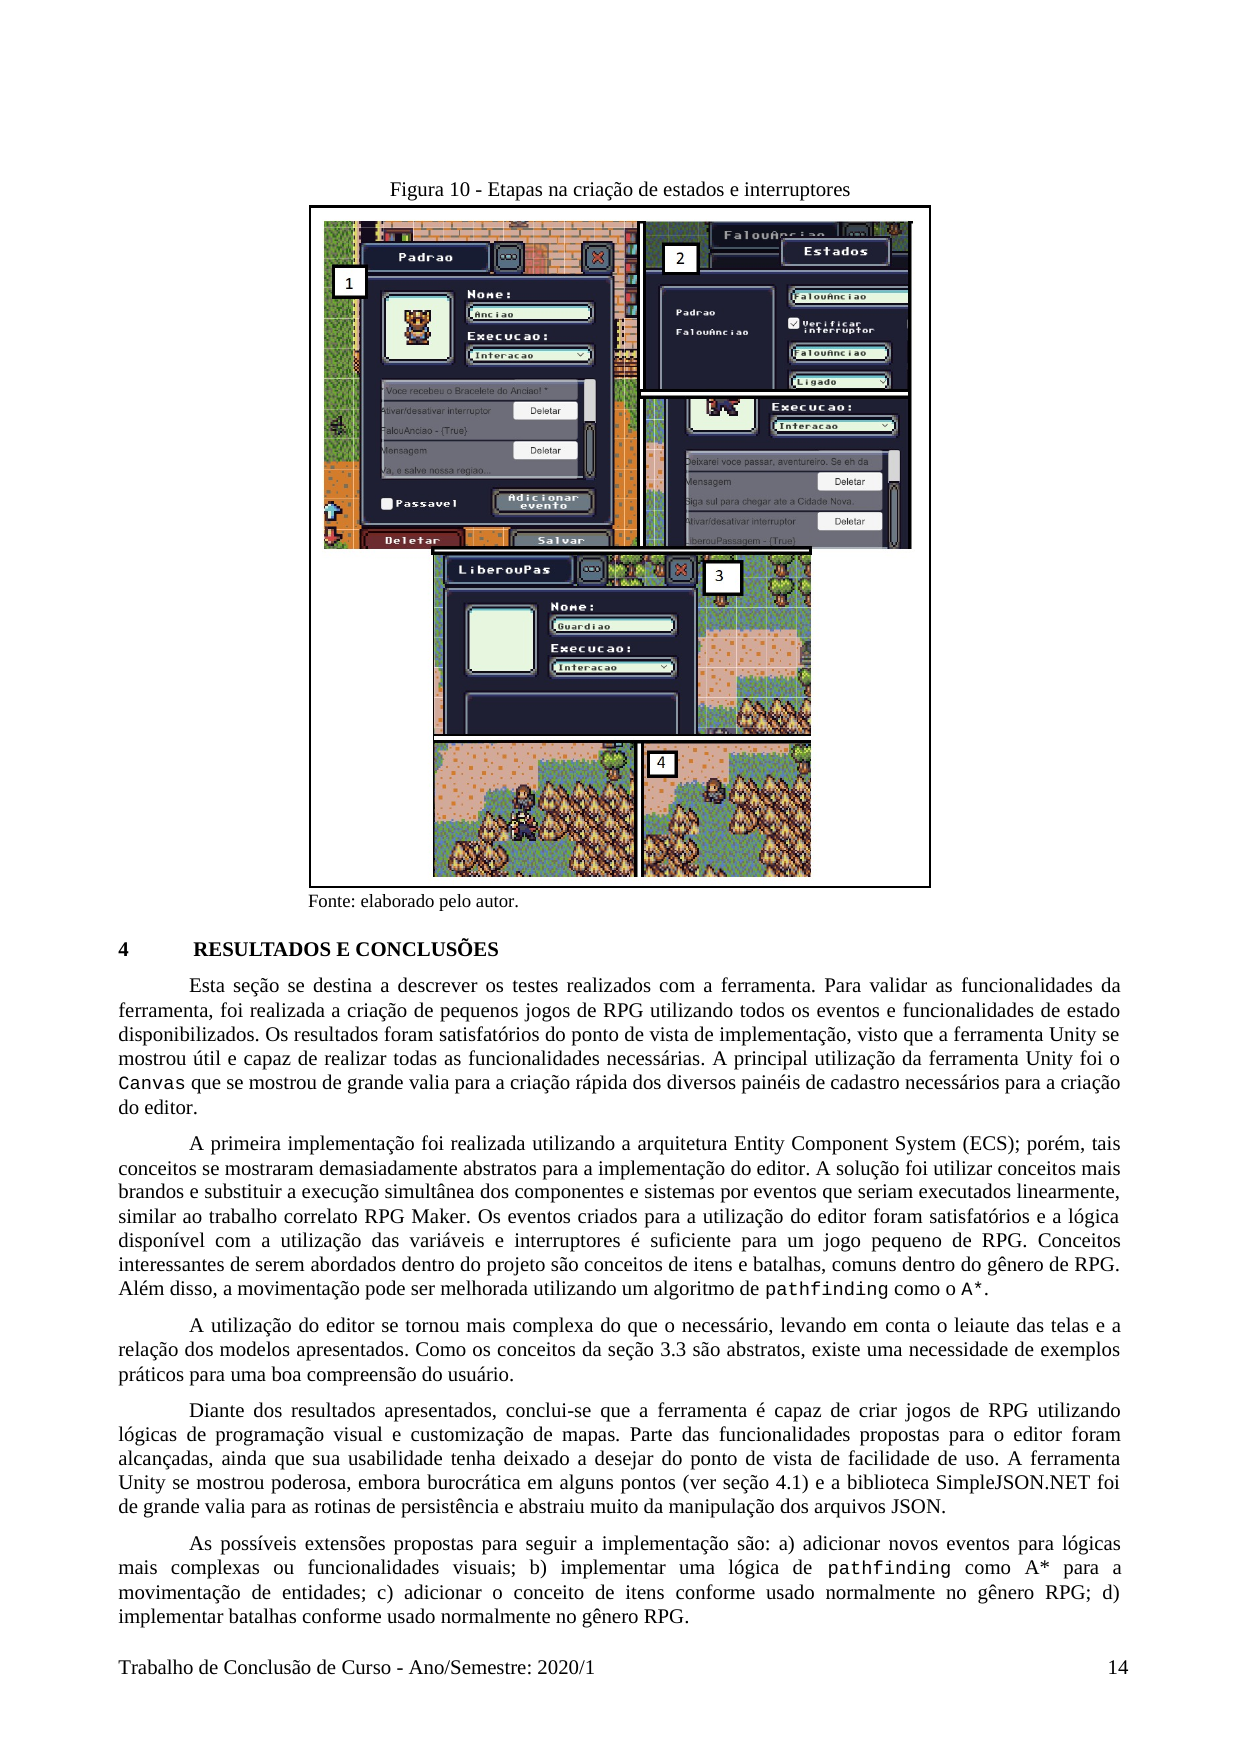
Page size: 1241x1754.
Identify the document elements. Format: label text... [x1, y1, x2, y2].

text Fonte: elaborado pelo autor. [192, 890, 1122, 912]
subtitle RESULTADOS E CONCLUSÕES [118, 937, 1122, 961]
text A primeira implementação foi realizada utilizando a arquitetura Entity Component System (ECS); porém, tais conceitos se mostraram demasiadamente abstratos para a implementação do editor. A solução foi utilizar conceitos mais brandos e substituir a execução simultânea dos componentes e sistemas por eventos que seriam executados linearmente, similar ao trabalho correlato RPG Maker. Os eventos criados para a utilização do editor foram satisfatórios e a lógica disponível com a utilização das variáveis e interruptores é suficiente para um jogo pequeno de RPG. Conceitos interessantes de serem abordados dentro do projeto são conceitos de itens e batalhas, comuns dentro do gênero de RPG. Além disso, a movimentação pode ser melhorada utilizando um algoritmo de pathfinding como o A*. [118, 1131, 1122, 1301]
picture [311, 208, 929, 886]
text Diante dos resultados apresentados, conclui-se que a ferramenta é capaz de criar jogos de RPG utilizando lógicas de programação visual e customização de mapas. Parte das funcionalidades propostas para o editor foram alcançadas, ainda que sua usabilidade tenha deixado a desejar do ponto de vista de facilidade de uso. A ferramenta Unity se mostrou poderosa, embora burocrática em alguns pontos (ver seção 4.1) e a biblioteca SimpleJSON.NET foi de grande valia para as rotinas de persistência e abstraiu muito da manipulação dos arquivos JSON. [118, 1398, 1122, 1518]
text Esta seção se destina a descrever os testes realizados com a ferramenta. Para validar as funcionalidades da ferramenta, foi realizada a criação de pequenos jogos de RPG utilizando todos os eventos e funcionalidades de estado disponibilizados. Os resultados foram satisfatórios do ponto de vista de implementação, visto que a ferramenta Unity se mostrou útil e capaz de realizar todas as funcionalidades necessárias. A principal utilização da ferramenta Unity foi o Canvas que se mostrou de grande valia para a criação rápida dos diversos painéis de cadastro necessários para a criação do editor. [118, 973, 1122, 1119]
text A utilização do editor se tornou mais complexa do que o necessário, levando em conta o leiaute das telas e a relação dos modelos apresentados. Como os conceitos da seção 3.3 são abstratos, existe uma necessidade de exemplos práticos para uma boa compreensão do usuário. [118, 1313, 1122, 1386]
text As possíveis extensões propostas para seguir a implementação são: a) adicionar novos eventos para lógicas mais complexas ou funcionalidades visuais; b) implementar uma lógica de pathfinding como A* para a movimentação de entidades; c) adicionar o conceito de itens conforme usado normalmente no gênero RPG; d) implementar batalhas conforme usado normalmente no gênero RPG. [118, 1531, 1122, 1628]
text Figura 10 - Etapas na criação de estados e interruptores [118, 177, 1122, 201]
